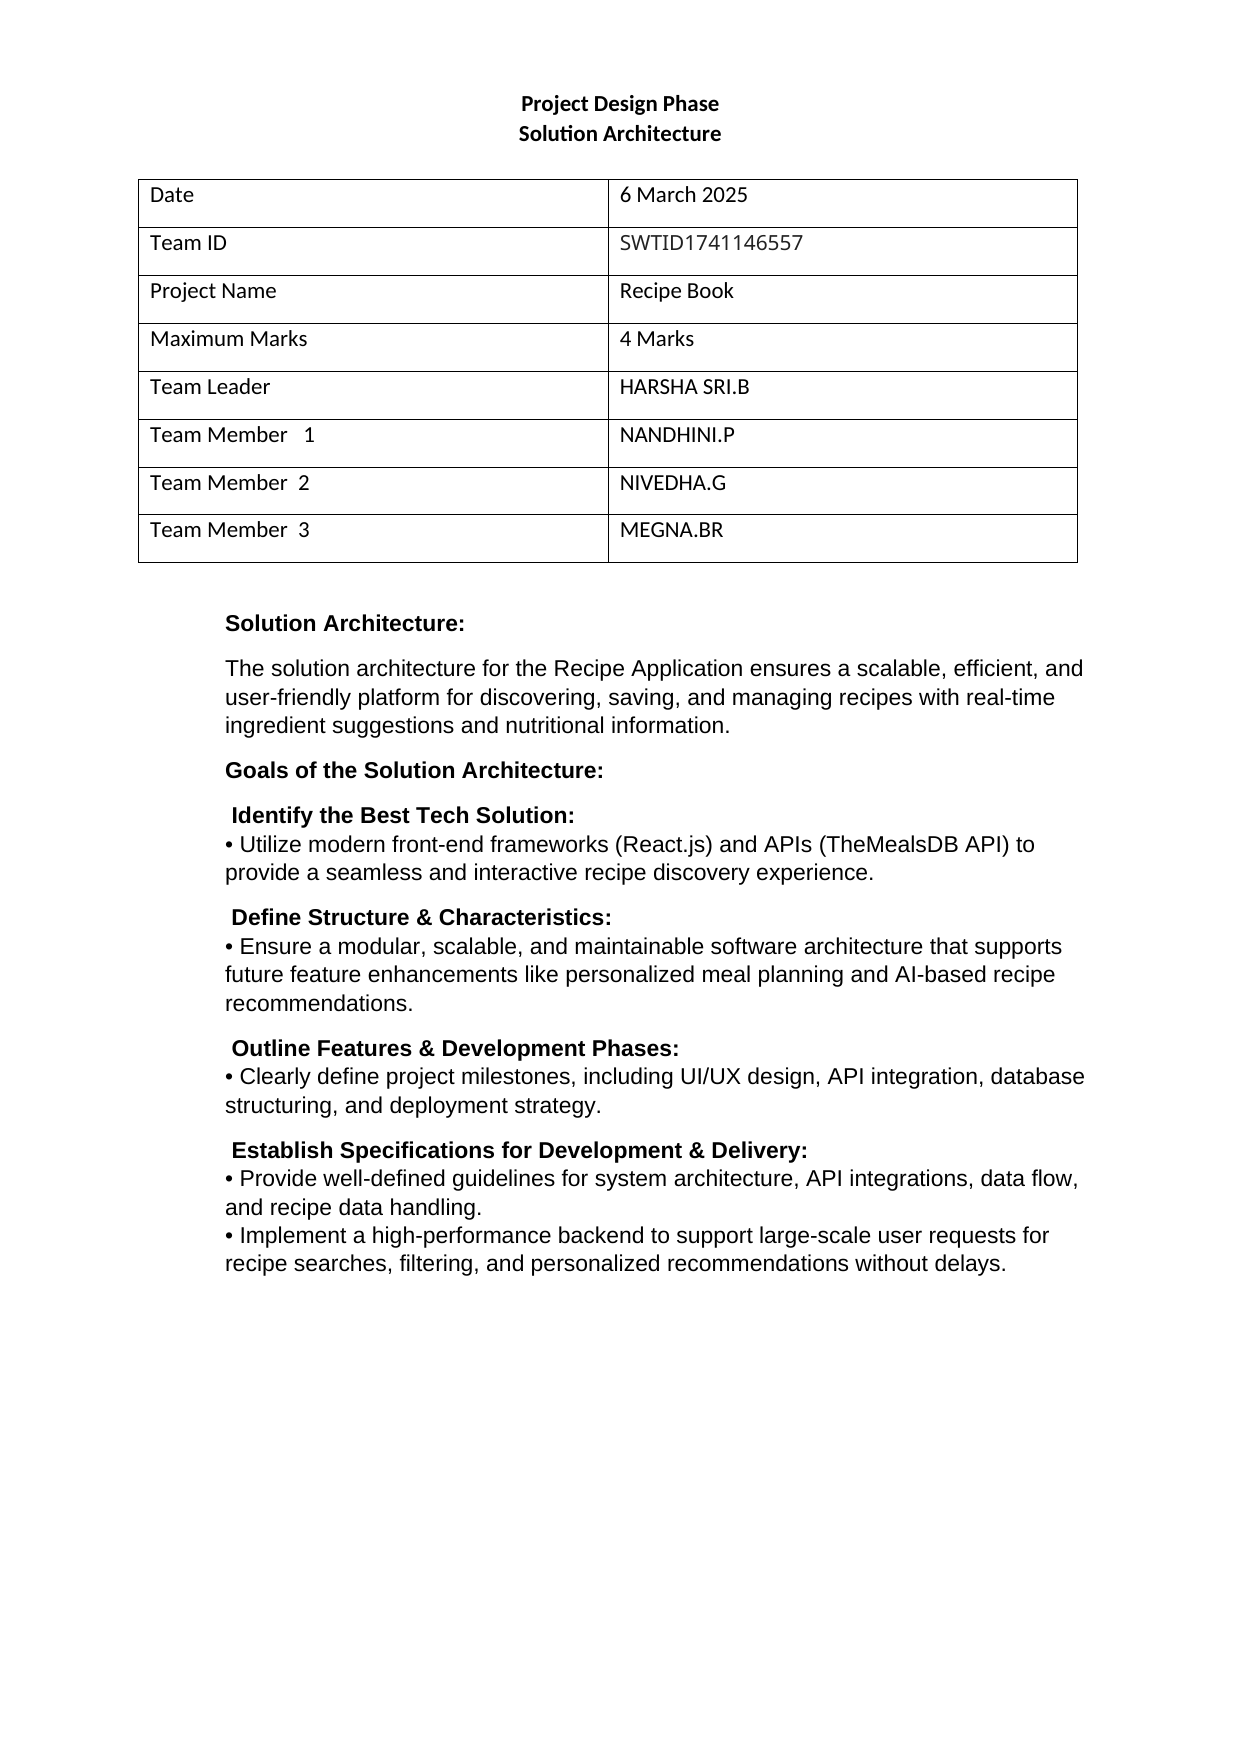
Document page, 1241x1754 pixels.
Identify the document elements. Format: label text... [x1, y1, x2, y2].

table_cell Team Leader [139, 372, 608, 419]
text The solution architecture for the Recipe Application ensures a scalable, efficient, and user-friendly platform for discovering, saving, and managing recipes with real-time ingredient suggestions and nutritional information. [225, 655, 1090, 738]
table_cell NIVEDHA.G [609, 468, 1077, 514]
text Project Design Phase [150, 89, 1090, 117]
table_cell Team Member 3 [139, 515, 608, 562]
table_cell Team ID [139, 228, 608, 275]
text Define Structure & Characteristics: • Ensure a modular, scalable, and maintainable software architecture that supports future feature enhancements like personalized meal planning and AI-based recipe recommendations. [225, 904, 1090, 1016]
text Identify the Best Tech Solution: • Utilize modern front-end frameworks (React.js) and APIs (TheMealsDB API) to provide a seamless and interactive recipe discovery experience. [225, 802, 1090, 886]
text Outline Features & Development Phases: • Clearly define project milestones, including UI/UX design, API integration, database structuring, and deployment strategy. [225, 1035, 1090, 1118]
table_cell SWTID1741146557 [609, 228, 1077, 275]
table_cell Maximum Marks [139, 324, 608, 371]
text Establish Specifications for Development & Delivery: • Provide well-defined guidelines for system architecture, API integrations, data flow, and recipe data handling. • Implement a high-performance backend to support large-scale user requests for recipe searches, filtering, and personalized recommendations without delays. [225, 1137, 1090, 1277]
text Solution Architecture [150, 119, 1090, 147]
table_cell Recipe Book [609, 276, 1077, 323]
table_cell 4 Marks [609, 324, 1077, 371]
text Goals of the Solution Architecture: [225, 757, 1090, 783]
table_cell Team Member 2 [139, 468, 608, 514]
table_cell Team Member 1 [139, 420, 608, 467]
table_header Date [139, 180, 608, 227]
table_cell Project Name [139, 276, 608, 323]
table_cell NANDHINI.P [609, 420, 1077, 467]
table_cell MEGNA.BR [609, 515, 1077, 562]
text Solution Architecture: [225, 610, 1090, 636]
table_cell HARSHA SRI.B [609, 372, 1077, 419]
table_header 6 March 2025 [609, 180, 1077, 227]
